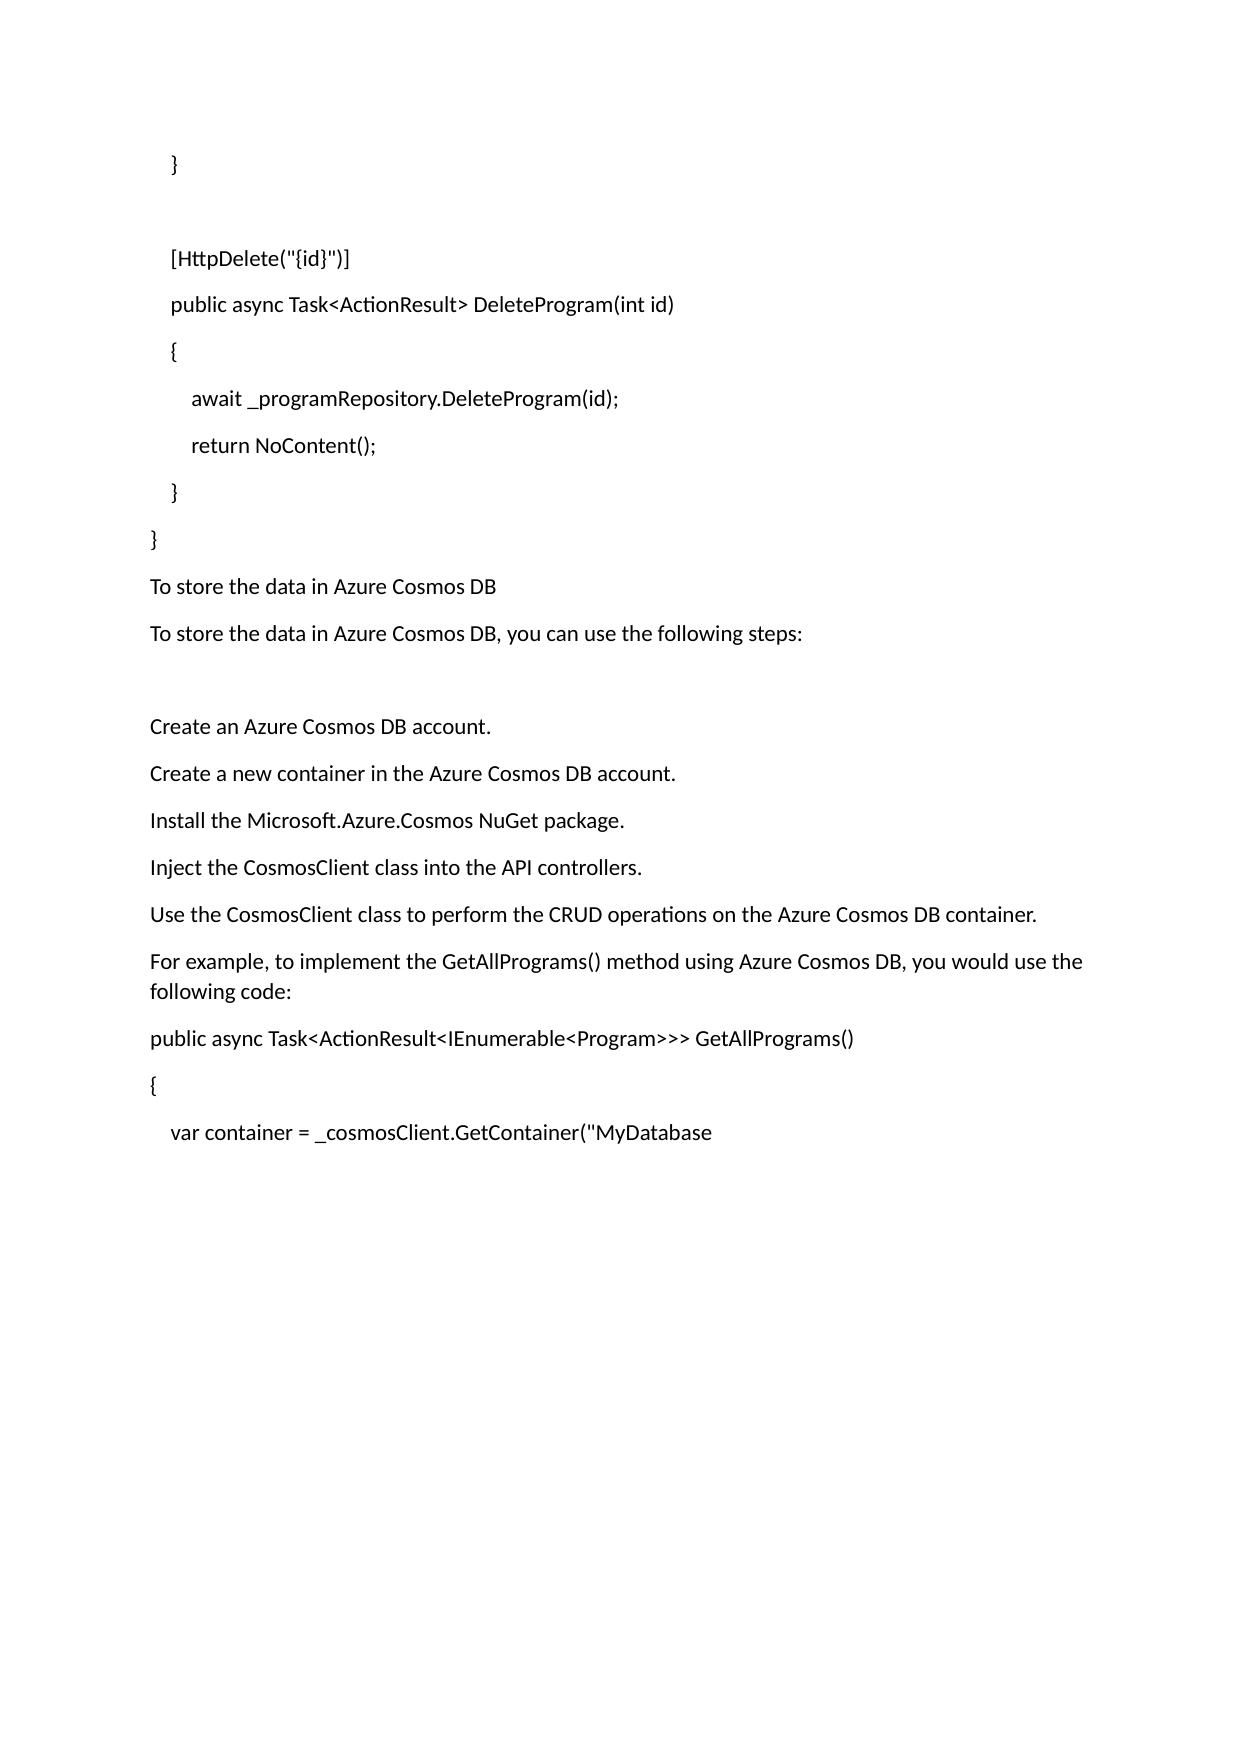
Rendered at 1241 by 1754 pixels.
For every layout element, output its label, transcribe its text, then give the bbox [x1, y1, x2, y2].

text return NoContent(); [150, 431, 1090, 459]
text Create an Azure Cosmos DB account. [150, 712, 1090, 741]
text To store the data in Azure Cosmos DB, you can use the following steps: [150, 619, 1090, 647]
text Install the Microsoft.Azure.Cosmos NuGet package. [150, 806, 1090, 834]
text [HttpDelete("{id}")] [150, 244, 1090, 272]
text For example, to implement the GetAllPrograms() method using Azure Cosmos DB, you would use the following code: [150, 947, 1090, 1005]
text To store the data in Azure Cosmos DB [150, 572, 1090, 600]
text } [150, 150, 1090, 178]
text public async Task<ActionResult<IEnumerable<Program>>> GetAllPrograms() [150, 1024, 1090, 1052]
text await _programRepository.DeleteProgram(id); [150, 384, 1090, 412]
text Inject the CosmosClient class into the API controllers. [150, 853, 1090, 881]
text var container = _cosmosClient.GetContainer("MyDatabase [150, 1118, 1090, 1146]
text } [150, 478, 1090, 506]
text Create a new container in the Azure Cosmos DB account. [150, 759, 1090, 787]
text } [150, 525, 1090, 553]
text { [150, 337, 1090, 366]
text public async Task<ActionResult> DeleteProgram(int id) [150, 291, 1090, 319]
text Use the CosmosClient class to perform the CRUD operations on the Azure Cosmos DB container. [150, 900, 1090, 928]
text { [150, 1071, 1090, 1099]
